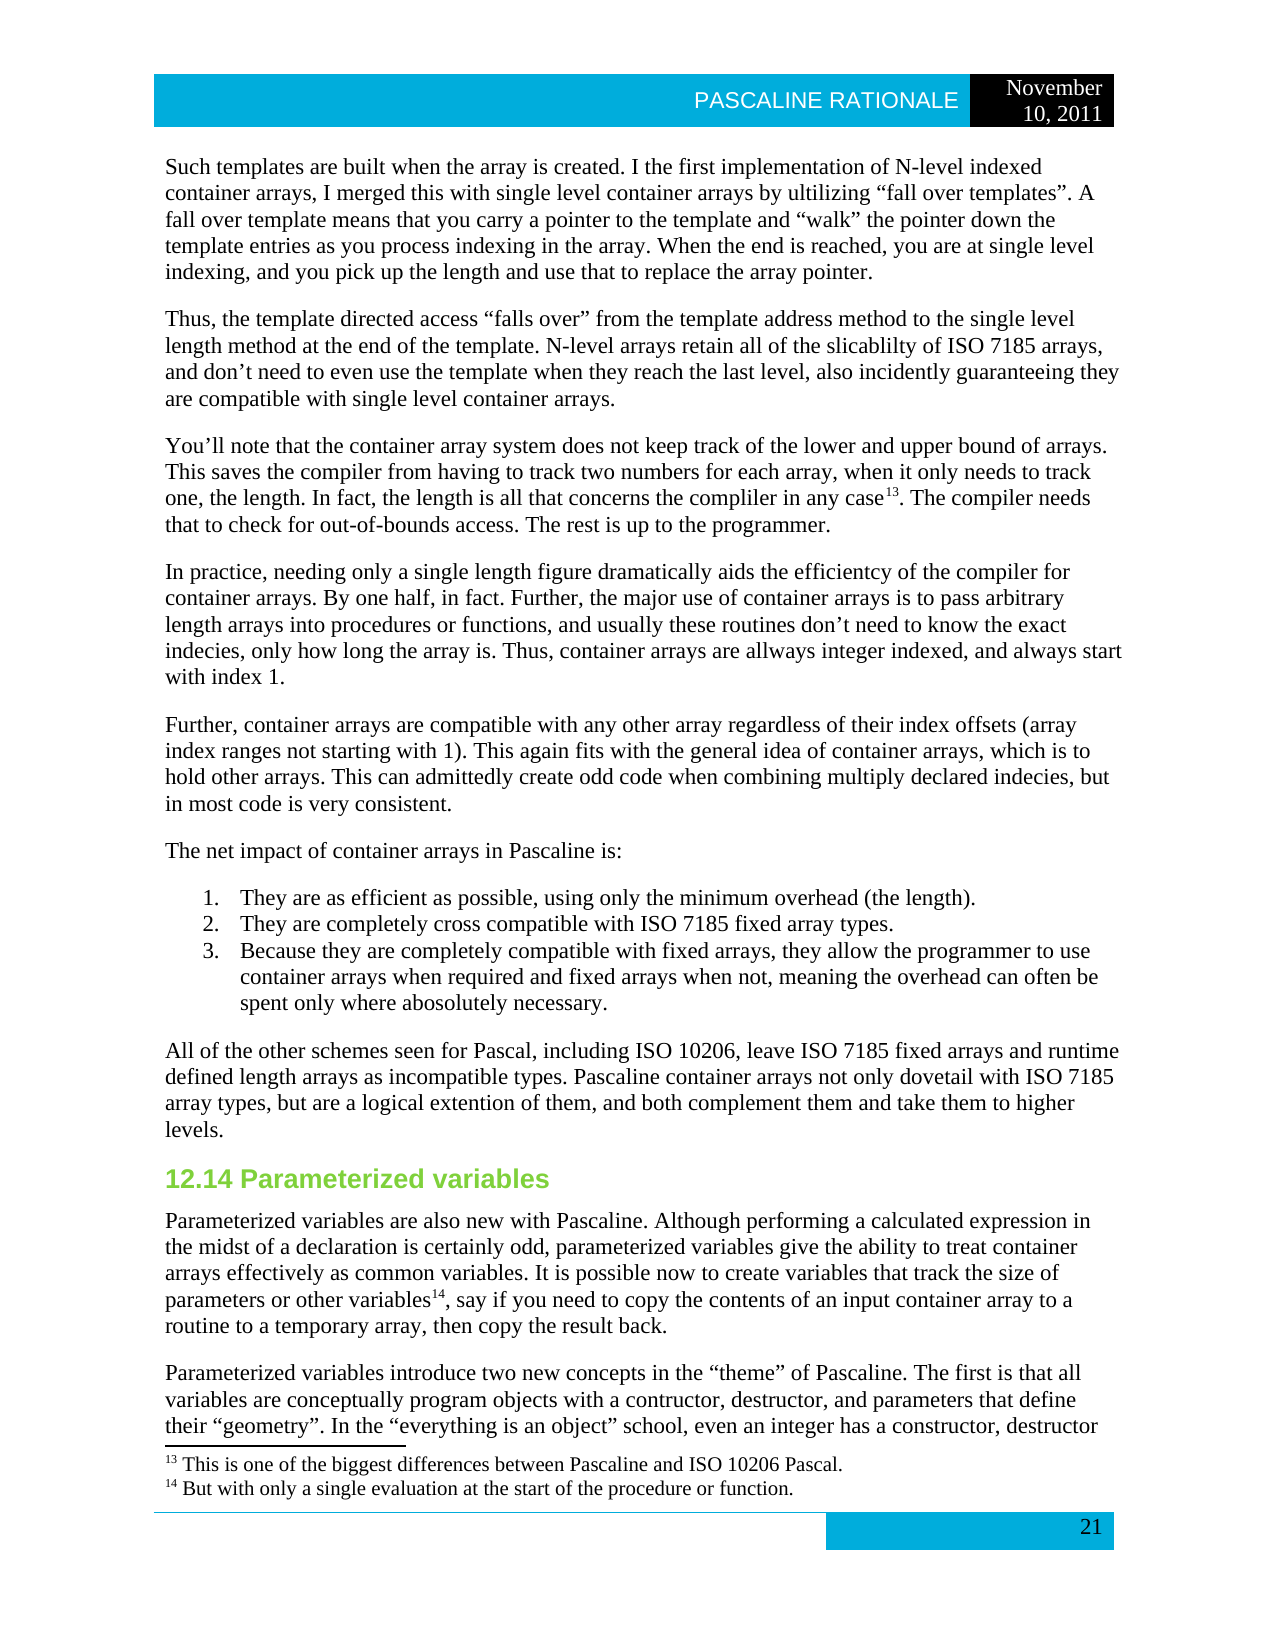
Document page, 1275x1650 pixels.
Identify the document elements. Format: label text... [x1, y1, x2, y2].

text Further, container arrays are compatible with any other array regardless of their index offsets (array index ranges not starting with 1). This again fits with the general idea of container arrays, which is to hold other arrays. This can admittedly create odd code when combining multiply declared indecies, but in most code is very consistent. [165, 711, 1125, 816]
list They are as efficient as possible, using only the minimum overhead (the length). [202, 884, 1125, 910]
text All of the other schemes seen for Pascal, including ISO 10206, leave ISO 7185 fixed arrays and runtime defined length arrays as incompatible types. Pascaline container arrays not only dovetail with ISO 7185 array types, but are a logical extention of them, and both complement them and take them to higher levels. [165, 1037, 1125, 1142]
text Such templates are built when the array is created. I the first implementation of N-level indexed container arrays, I merged this with single level container arrays by ultilizing “fall over templates”. A fall over template means that you carry a pointer to the template and “walk” the pointer down the template entries as you process indexing in the array. When the end is reached, you are at single level indexing, and you pick up the length and use that to replace the array pointer. [165, 153, 1125, 285]
list Because they are completely compatible with fixed arrays, they allow the programmer to use container arrays when required and fixed arrays when not, meaning the overhead can often be spent only where abosolutely necessary. [202, 937, 1125, 1016]
text You’ll note that the container array system does not keep track of the lower and upper bound of arrays. This saves the compiler from having to track two numbers for each array, when it only needs to track one, the length. In fact, the length is all that concerns the compliler in any case. The compiler needs that to check for out-of-bounds access. The rest is up to the programmer. [165, 432, 1125, 537]
subtitle Parameterized variables [165, 1163, 1125, 1194]
list They are completely cross compatible with ISO 7185 fixed array types. [202, 910, 1125, 937]
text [165, 1359, 1125, 1438]
text Thus, the template directed access “falls over” from the template address method to the single level length method at the end of the template. N-level arrays retain all of the slicablilty of ISO 7185 arrays, and don’t need to even use the template when they reach the last level, also incidently guaranteeing they are compatible with single level container arrays. [165, 306, 1125, 411]
text The net impact of container arrays in Pascaline is: [165, 837, 1125, 863]
text Parameterized variables are also new with Pascaline. Although performing a calculated expression in the midst of a declaration is certainly odd, parameterized variables give the ability to treat container arrays effectively as common variables. It is possible now to create variables that track the size of parameters or other variables, say if you need to copy the contents of an input container array to a routine to a temporary array, then copy the result back. [165, 1207, 1125, 1338]
text In practice, needing only a single length figure dramatically aids the efficientcy of the compiler for container arrays. By one half, in fact. Further, the major use of container arrays is to pass arbitrary length arrays into procedures or functions, and usually these routines don’t need to know the exact indecies, only how long the array is. Thus, container arrays are allways integer indexed, and always start with index 1. [165, 558, 1125, 690]
